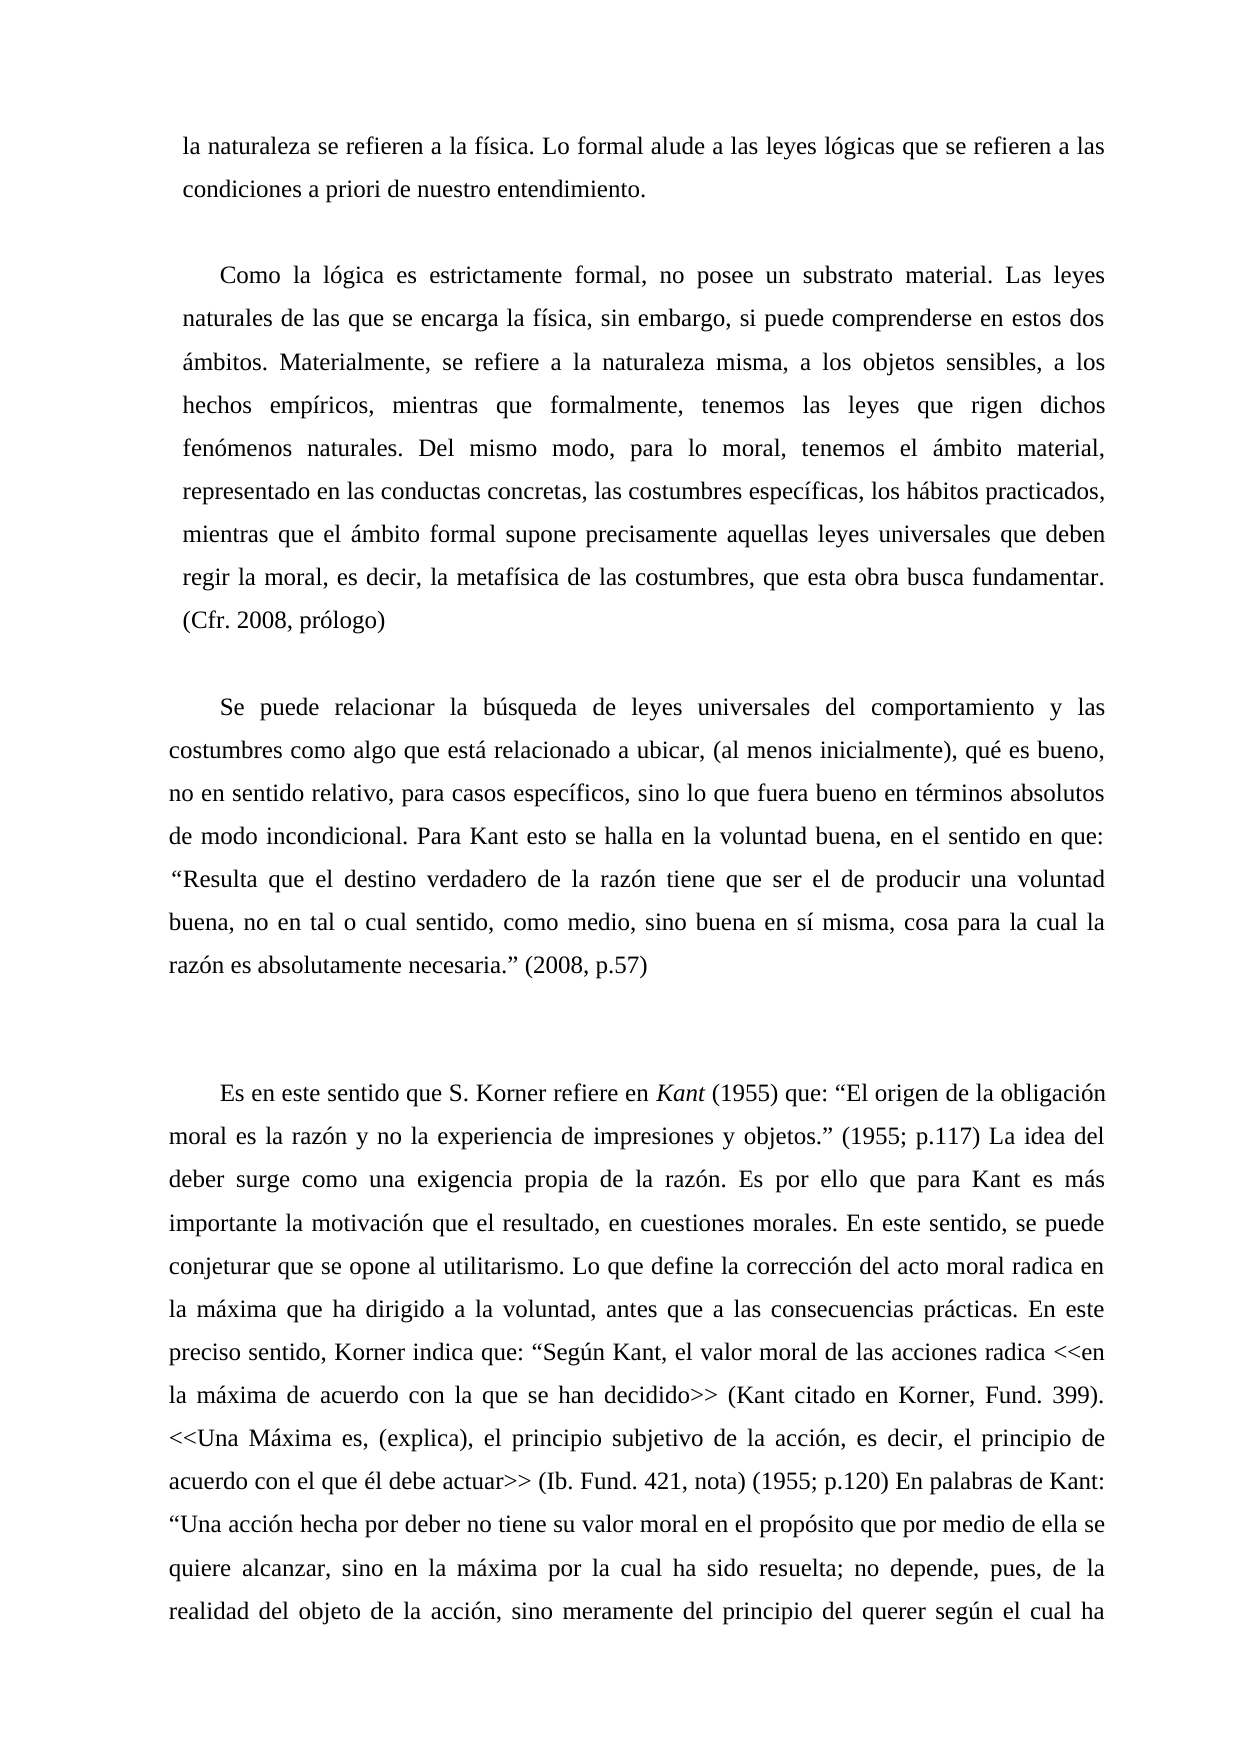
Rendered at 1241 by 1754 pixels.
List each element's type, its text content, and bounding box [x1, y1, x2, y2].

text Se puede relacionar la búsqueda de leyes universales del comportamiento y las costumbres como algo que está relacionado a ubicar, (al menos inicialmente), qué es bueno, no en sentido relativo, para casos específicos, sino lo que fuera bueno en términos absolutos de modo incondicional. Para Kant esto se halla en la voluntad buena, en el sentido en que: “Resulta que el destino verdadero de la razón tiene que ser el de producir una voluntad buena, no en tal o cual sentido, como medio, sino buena en sí misma, cosa para la cual la razón es absolutamente necesaria.” (2008, p.57) [169, 692, 1106, 979]
